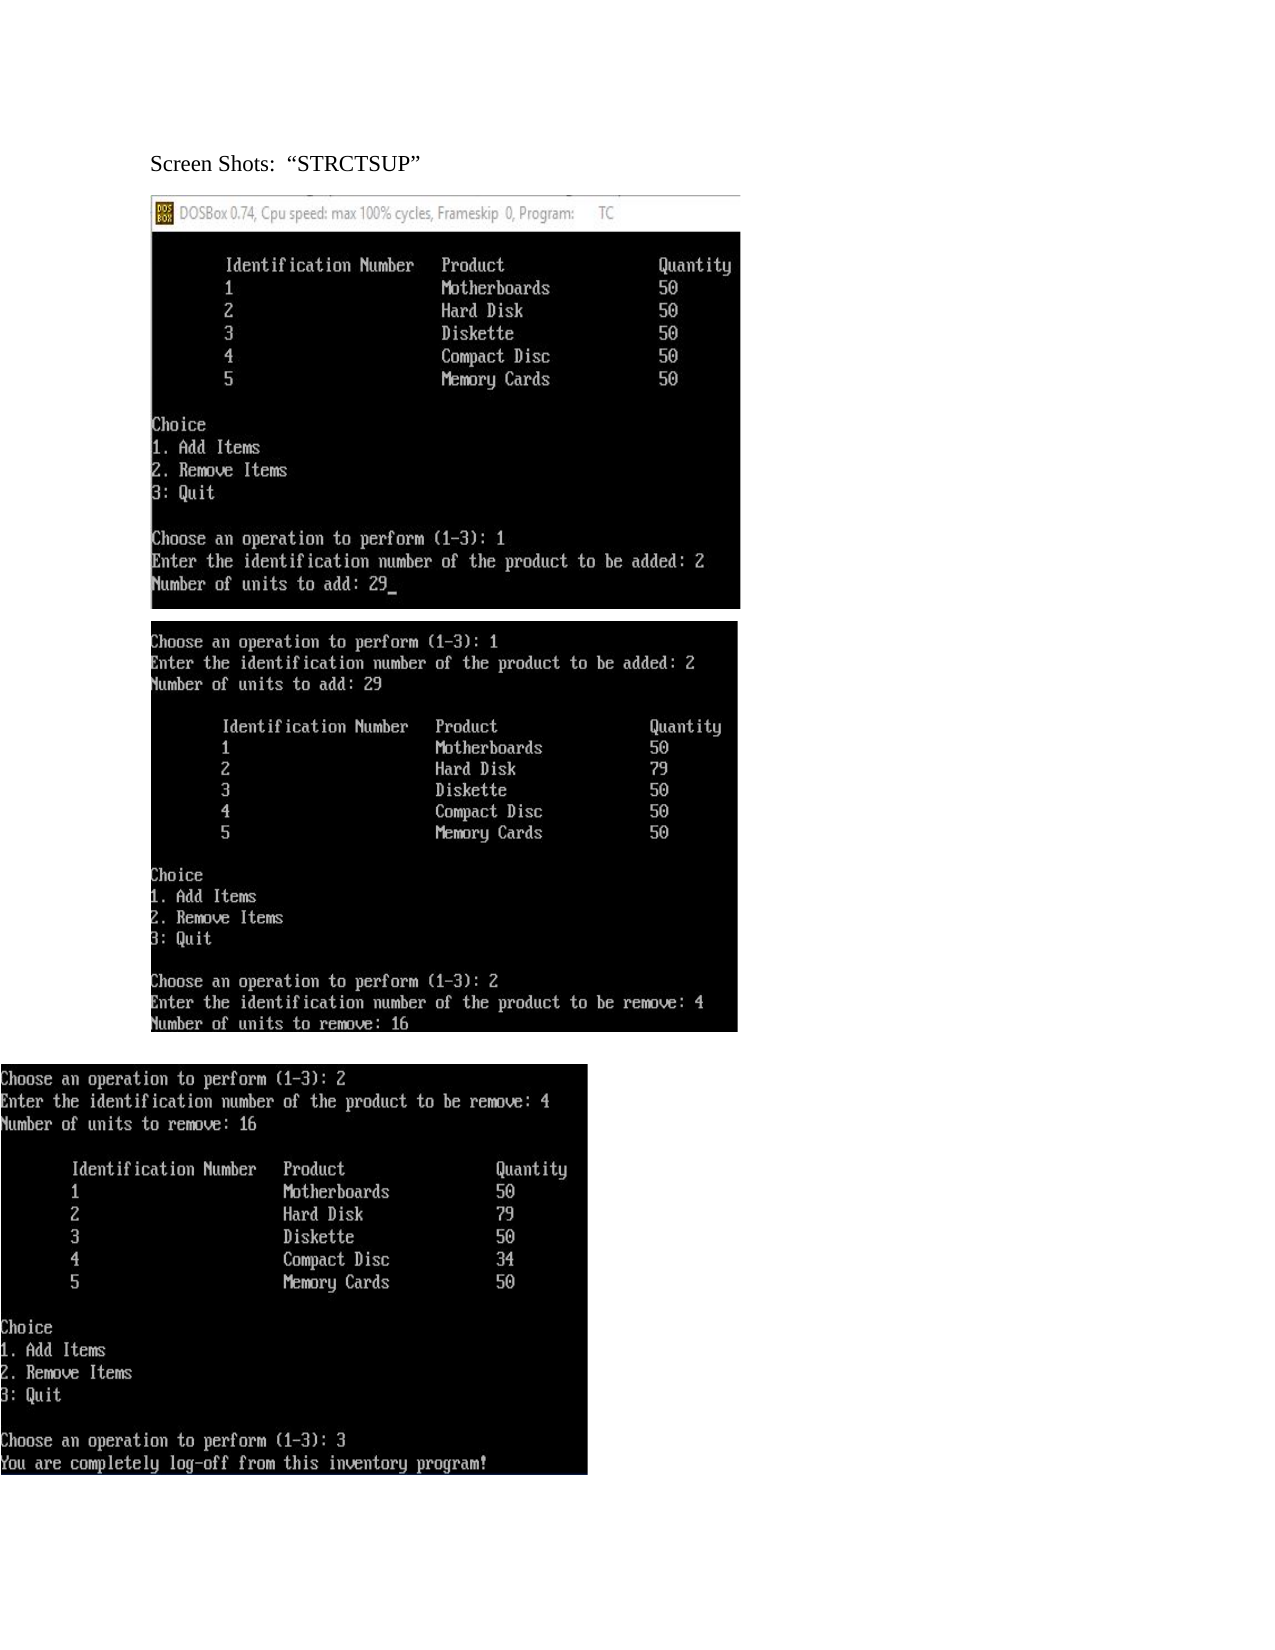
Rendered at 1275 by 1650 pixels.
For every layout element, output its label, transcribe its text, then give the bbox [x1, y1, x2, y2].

text Screen Shots: “STRCTSUP” [150, 150, 1125, 176]
picture [150, 195, 741, 609]
picture [150, 621, 738, 1031]
picture [0, 1064, 588, 1474]
